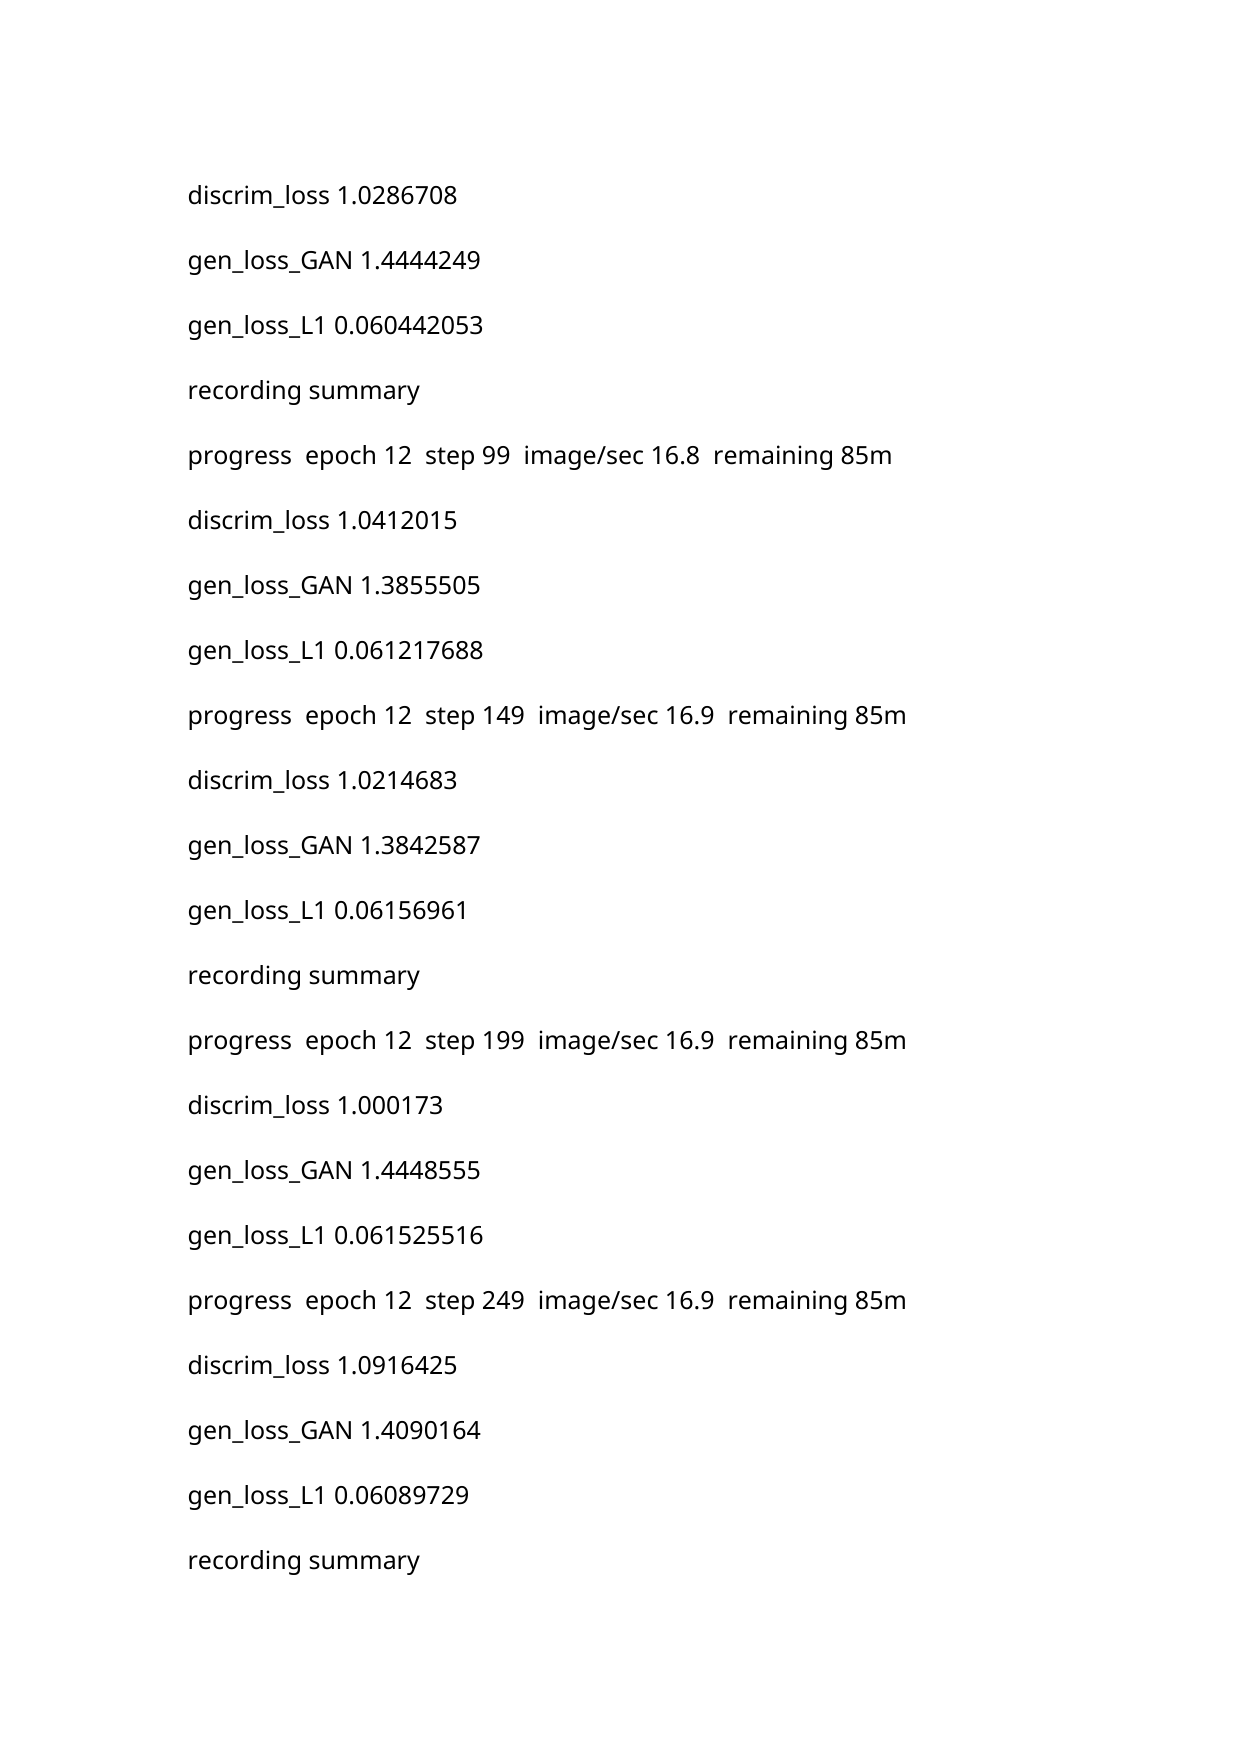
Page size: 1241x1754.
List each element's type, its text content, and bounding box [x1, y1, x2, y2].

text discrim_loss 1.0916425 [187, 1332, 1053, 1397]
text gen_loss_GAN 1.3842587 [187, 812, 1053, 877]
text gen_loss_GAN 1.4448555 [187, 1137, 1053, 1202]
text gen_loss_L1 0.061217688 [187, 617, 1053, 682]
text discrim_loss 1.0214683 [187, 747, 1053, 812]
text discrim_loss 1.000173 [187, 1072, 1053, 1137]
text gen_loss_GAN 1.4090164 [187, 1397, 1053, 1462]
text gen_loss_L1 0.061525516 [187, 1202, 1053, 1267]
text discrim_loss 1.0286708 [187, 162, 1053, 227]
text gen_loss_L1 0.06089729 [187, 1462, 1053, 1527]
text gen_loss_L1 0.06156961 [187, 877, 1053, 942]
text progress epoch 12 step 149 image/sec 16.9 remaining 85m [187, 682, 1053, 747]
text gen_loss_GAN 1.4444249 [187, 227, 1053, 292]
text recording summary [187, 1527, 1053, 1592]
text progress epoch 12 step 249 image/sec 16.9 remaining 85m [187, 1267, 1053, 1332]
text recording summary [187, 942, 1053, 1007]
text recording summary [187, 357, 1053, 422]
text gen_loss_GAN 1.3855505 [187, 552, 1053, 617]
text gen_loss_L1 0.060442053 [187, 292, 1053, 357]
text discrim_loss 1.0412015 [187, 487, 1053, 552]
text progress epoch 12 step 99 image/sec 16.8 remaining 85m [187, 422, 1053, 487]
text progress epoch 12 step 199 image/sec 16.9 remaining 85m [187, 1007, 1053, 1072]
